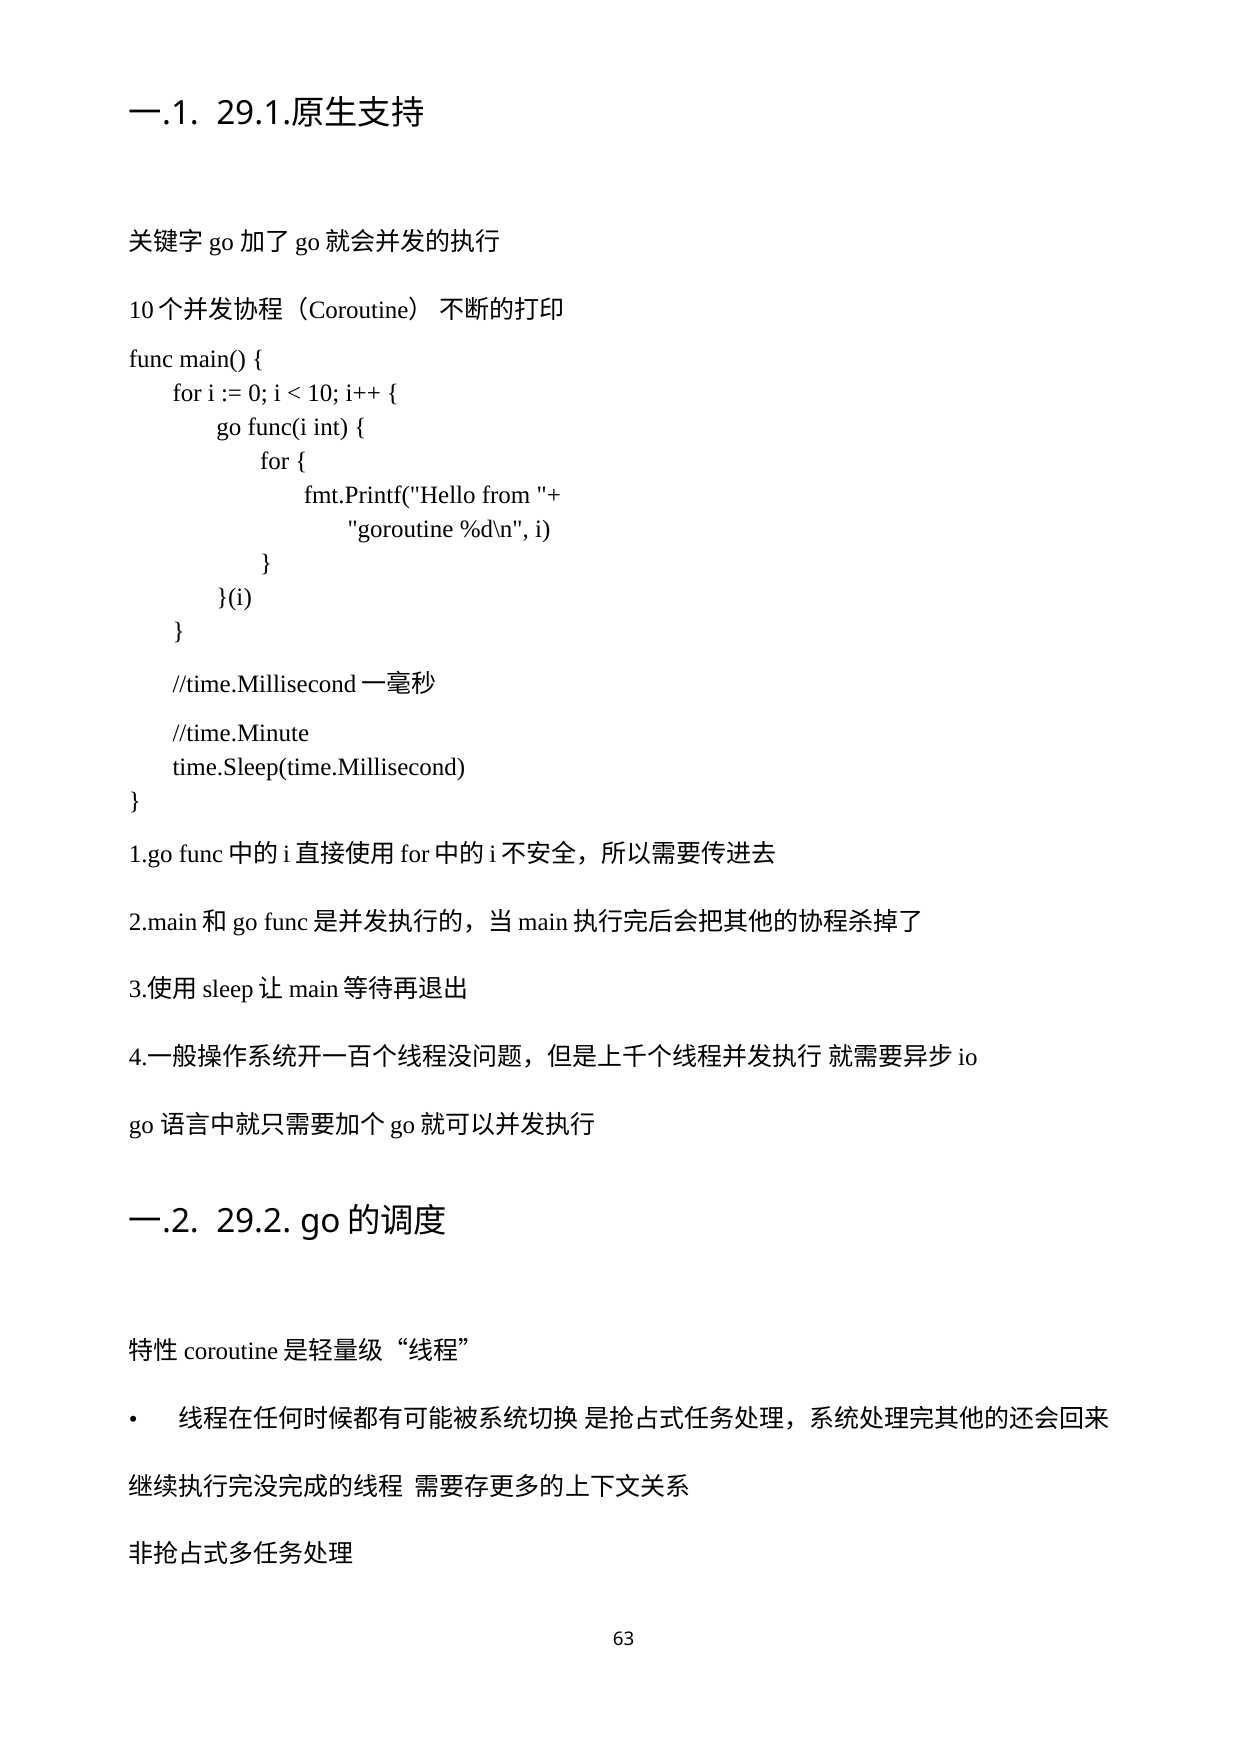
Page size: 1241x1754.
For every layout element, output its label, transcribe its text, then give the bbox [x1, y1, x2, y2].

subtitle 29.1.原生支持 [128, 76, 1118, 144]
text } [128, 613, 1118, 647]
text time.Sleep(time.Millisecond) [128, 749, 1118, 783]
text 关键字go 加了go就会并发的执行 [128, 206, 1118, 274]
text fmt.Printf("Hello from "+ [128, 478, 1118, 512]
text 10个并发协程（Coroutine） 不断的打印 [128, 274, 1118, 342]
subtitle 29.2. go的调度 [128, 1184, 1118, 1252]
text "goroutine %d\n", i) [128, 512, 1118, 546]
text 特性coroutine是轻量级“线程” [128, 1314, 1118, 1382]
text go 语言中就只需要加个go就可以并发执行 [128, 1089, 1118, 1157]
text 4.一般操作系统开一百个线程没问题，但是上千个线程并发执行 就需要异步io [128, 1021, 1118, 1089]
text }(i) [128, 579, 1118, 613]
text 非抢占式多任务处理 [128, 1518, 1118, 1586]
text //time.Millisecond一毫秒 [128, 647, 1118, 715]
text func main() { [128, 342, 1118, 376]
text for { [128, 444, 1118, 478]
text } [128, 783, 1118, 817]
text 1.go func中的i直接使用for中的i不安全，所以需要传进去 [128, 817, 1118, 885]
text } [128, 546, 1118, 579]
text //time.Minute [128, 715, 1118, 749]
text for i := 0; i < 10; i++ { [128, 376, 1118, 410]
text 3.使用sleep让main等待再退出 [128, 953, 1118, 1021]
text • 线程在任何时候都有可能被系统切换 是抢占式任务处理，系统处理完其他的还会回来继续执行完没完成的线程 需要存更多的上下文关系 [128, 1382, 1118, 1518]
text 2.main和go func是并发执行的，当main执行完后会把其他的协程杀掉了 [128, 885, 1118, 953]
text go func(i int) { [128, 410, 1118, 444]
